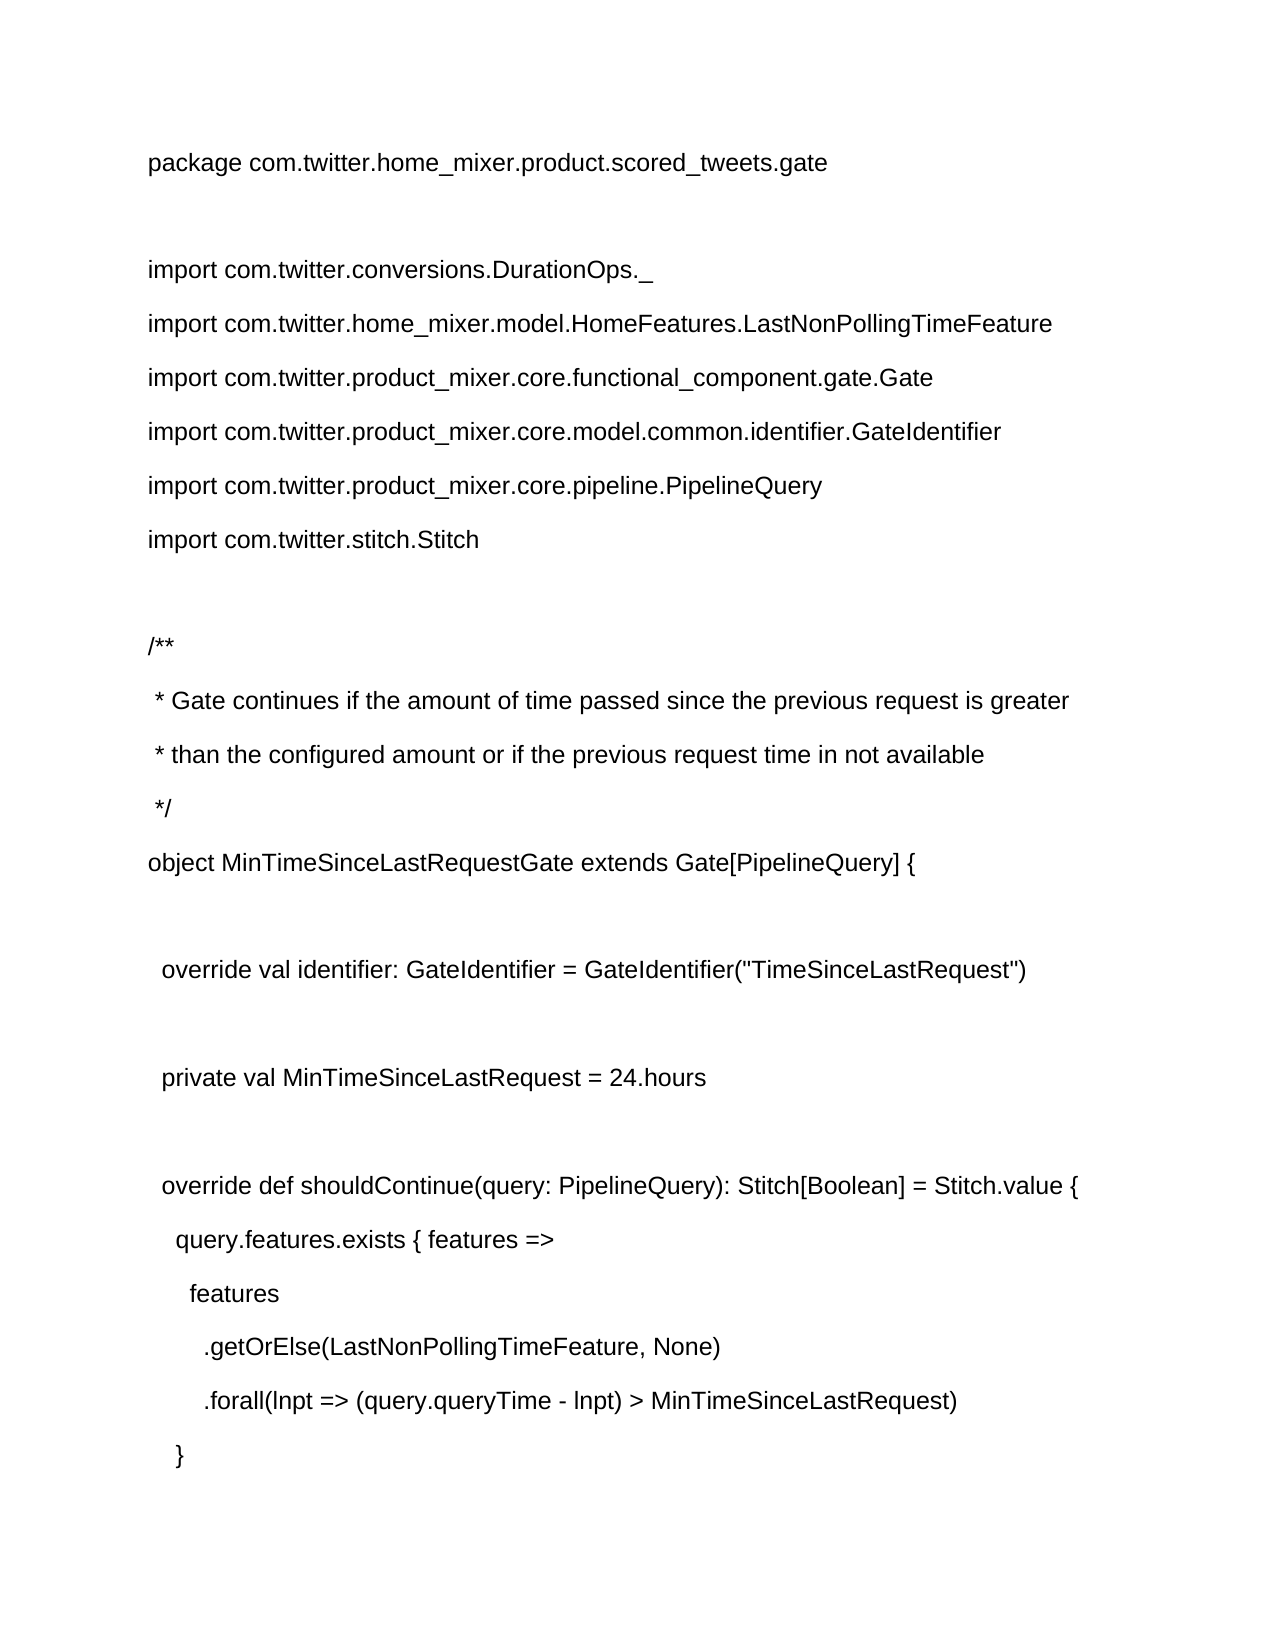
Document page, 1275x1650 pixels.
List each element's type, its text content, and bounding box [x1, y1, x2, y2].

text import com.twitter.product_mixer.core.model.common.identifier.GateIdentifier [148, 417, 1127, 446]
text override val identifier: GateIdentifier = GateIdentifier("TimeSinceLastRequest") [148, 955, 1127, 984]
text * than the configured amount or if the previous request time in not available [148, 740, 1127, 769]
text import com.twitter.conversions.DurationOps._ [148, 255, 1127, 284]
text import com.twitter.stitch.Stitch [148, 524, 1127, 553]
text * Gate continues if the amount of time passed since the previous request is greater [148, 686, 1127, 715]
text query.features.exists { features => [148, 1225, 1127, 1253]
text */ [148, 794, 1127, 823]
text .getOrElse(LastNonPollingTimeFeature, None) [148, 1332, 1127, 1361]
text /** [148, 632, 1127, 661]
text features [148, 1278, 1127, 1307]
text .forall(lnpt => (query.queryTime - lnpt) > MinTimeSinceLastRequest) [148, 1386, 1127, 1415]
text import com.twitter.product_mixer.core.functional_component.gate.Gate [148, 363, 1127, 392]
text import com.twitter.product_mixer.core.pipeline.PipelineQuery [148, 471, 1127, 499]
text object MinTimeSinceLastRequestGate extends Gate[PipelineQuery] { [148, 848, 1127, 876]
text package com.twitter.home_mixer.product.scored_tweets.gate [148, 148, 1127, 176]
text override def shouldContinue(query: PipelineQuery): Stitch[Boolean] = Stitch.value { [148, 1171, 1127, 1199]
text } [148, 1440, 1127, 1469]
text private val MinTimeSinceLastRequest = 24.hours [148, 1063, 1127, 1092]
text import com.twitter.home_mixer.model.HomeFeatures.LastNonPollingTimeFeature [148, 309, 1127, 338]
